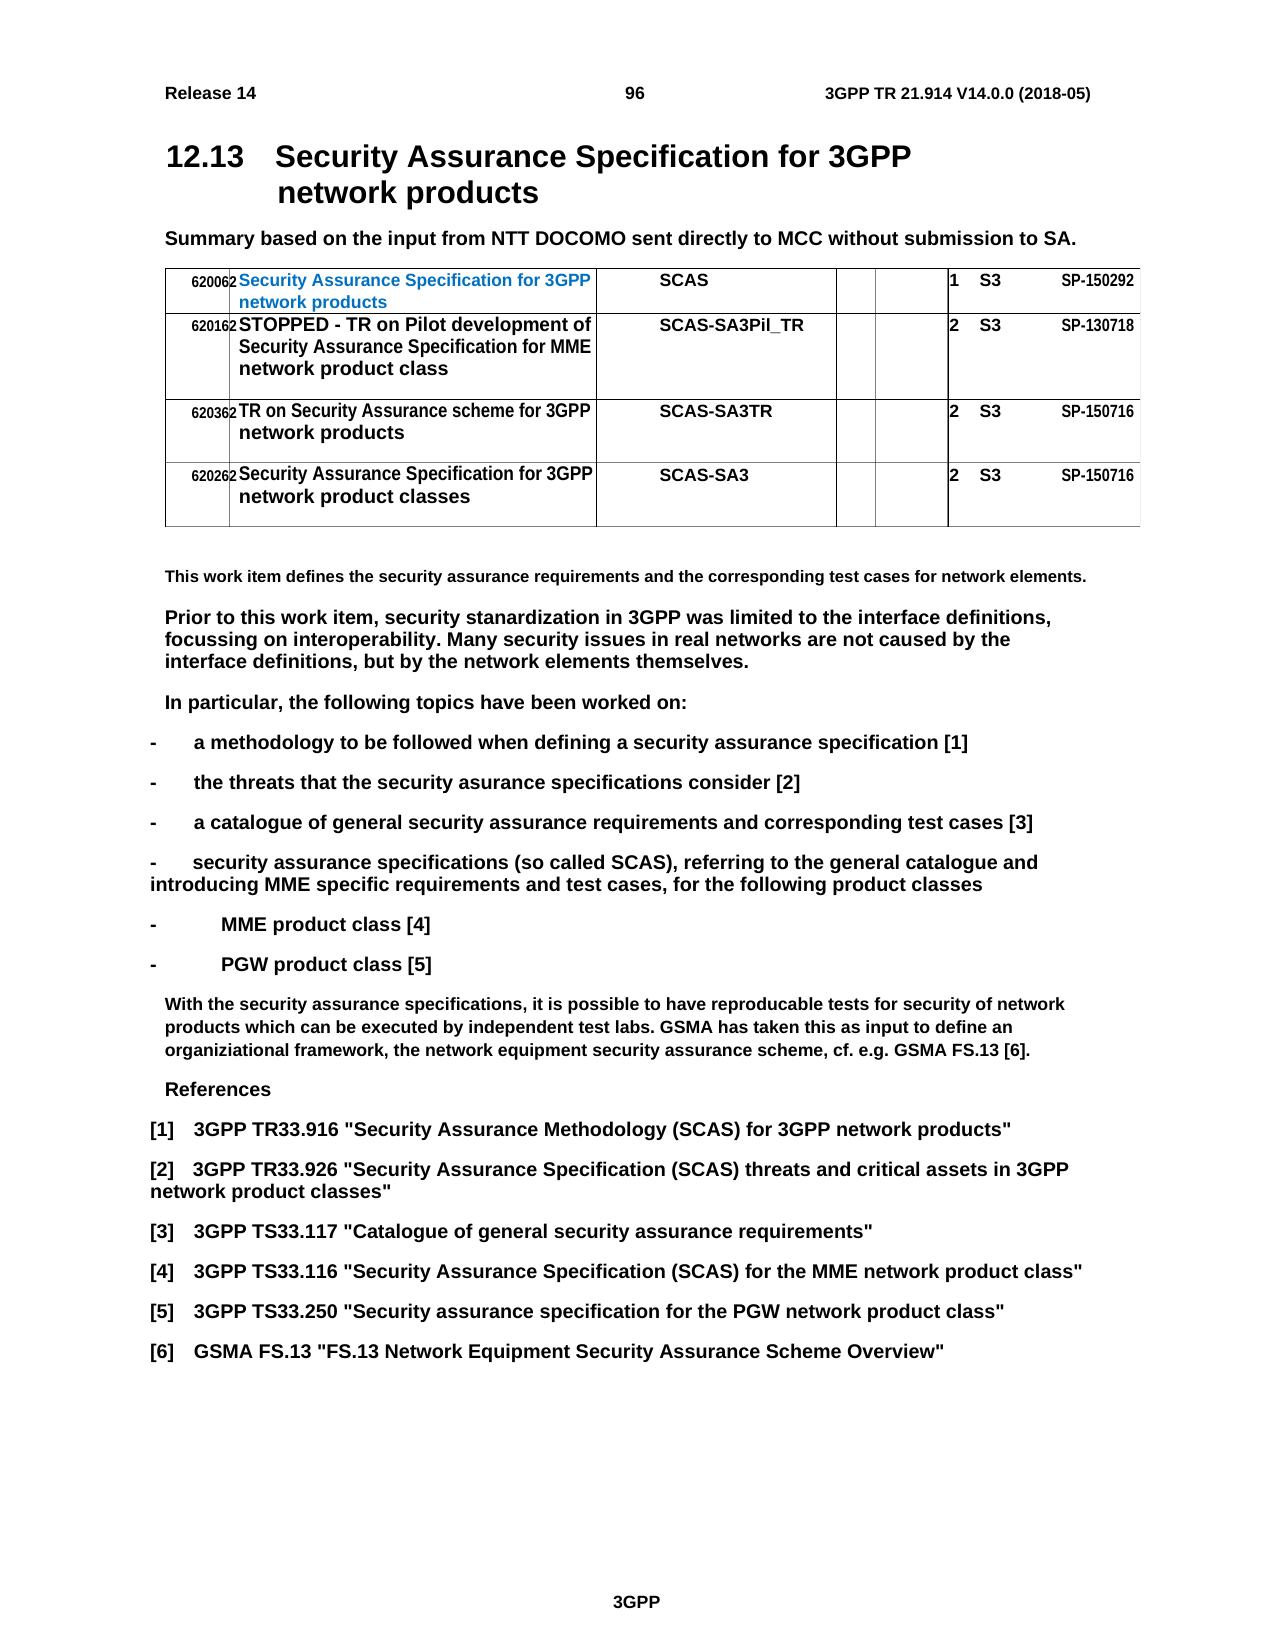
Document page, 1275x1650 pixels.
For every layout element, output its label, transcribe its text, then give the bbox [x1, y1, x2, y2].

text With the security assurance specifications, it is possible to have reproducable tests for security of network products which can be executed by independent test labs. GSMA has taken this as input to define an organiziational framework, the network equipment security assurance scheme, cf. e.g. GSMA FS.13 [6]. [164, 994, 1096, 1061]
text Release 14 96 3GPP TR 21.914 V14.0.0 (2018-05) [164, 83, 1125, 103]
text In particular, the following topics have been worked on: [164, 691, 1125, 713]
list 3GPP TS33.117 "Catalogue of general security assurance requirements" [150, 1220, 1125, 1243]
text Prior to this work item, security stanardization in 3GPP was limited to the interface definitions, focussing on interoperability. Many security issues in real networks are not caused by the interface definitions, but by the network elements themselves. [164, 607, 1079, 673]
list the threats that the security asurance specifications consider [2] [150, 771, 1125, 793]
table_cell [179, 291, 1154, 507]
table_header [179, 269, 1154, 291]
text References [164, 1078, 1125, 1100]
list a methodology to be followed when defining a security assurance specification [1] [150, 731, 1125, 753]
list security assurance specifications (so called SCAS), referring to the general catalogue and introducing MME specific requirements and test cases, for the following product classes [150, 852, 1125, 895]
text Summary based on the input from NTT DOCOMO sent directly to MCC without submission to SA. [164, 227, 1125, 250]
list PGW product class [5] [150, 953, 1125, 976]
list GSMA FS.13 "FS.13 Network Equipment Security Assurance Scheme Overview" [150, 1340, 1125, 1363]
list 3GPP TR33.926 "Security Assurance Specification (SCAS) threats and critical assets in 3GPP network product classes" [150, 1159, 1125, 1203]
list 3GPP TS33.250 "Security assurance specification for the PGW network product class" [150, 1300, 1125, 1323]
list 3GPP TS33.116 "Security Assurance Specification (SCAS) for the MME network product class" [150, 1260, 1125, 1283]
list a catalogue of general security assurance requirements and corresponding test cases [3] [150, 811, 1125, 833]
list 3GPP TR33.916 "Security Assurance Methodology (SCAS) for 3GPP network products" [150, 1118, 1125, 1140]
list MME product class [4] [150, 913, 1125, 936]
text This work item defines the security assurance requirements and the corresponding test cases for network elements. [164, 567, 1125, 586]
text 12.13 Security Assurance Specification for 3GPP network products [166, 139, 987, 210]
picture [165, 268, 1141, 527]
text 3GPP [150, 1592, 1123, 1612]
